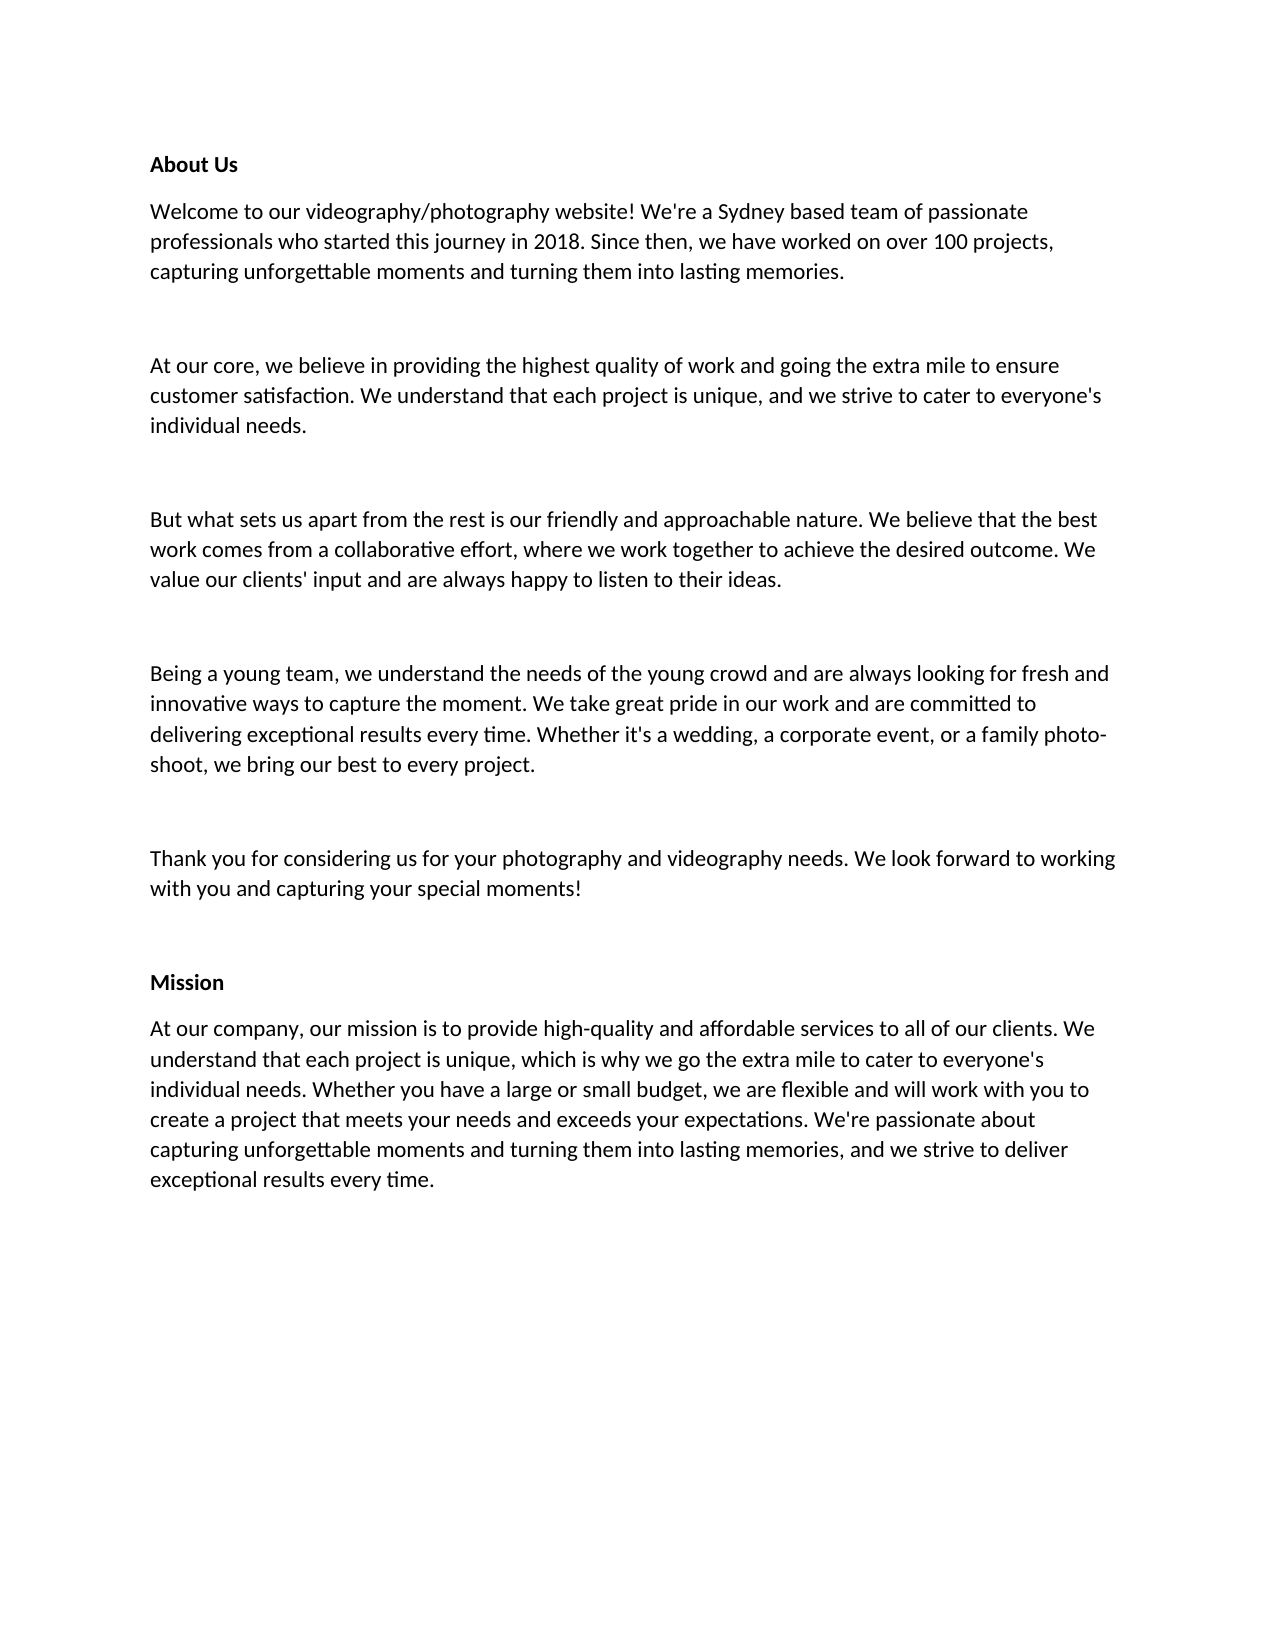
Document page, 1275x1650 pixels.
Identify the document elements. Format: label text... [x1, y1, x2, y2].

text At our core, we believe in providing the highest quality of work and going the extra mile to ensure customer satisfaction. We understand that each project is unique, and we strive to cater to everyone's individual needs. [150, 351, 1125, 439]
text But what sets us apart from the rest is our friendly and approachable nature. We believe that the best work comes from a collaborative effort, where we work together to achieve the desired outcome. We value our clients' input and are always happy to listen to their ideas. [150, 505, 1125, 594]
text About Us [150, 150, 1125, 178]
text Mission [150, 968, 1125, 996]
text At our company, our mission is to provide high-quality and affordable services to all of our clients. We understand that each project is unique, which is why we go the extra mile to cater to everyone's individual needs. Whether you have a large or small budget, we are flexible and will work with you to create a project that meets your needs and exceeds your expectations. We're passionate about capturing unforgettable moments and turning them into lasting memories, and we strive to deliver exceptional results every time. [150, 1014, 1125, 1194]
text Being a young team, we understand the needs of the young crowd and are always looking for fresh and innovative ways to capture the moment. We take great pride in our work and are committed to delivering exceptional results every time. Whether it's a wedding, a corporate event, or a family photo-shoot, we bring our best to every project. [150, 659, 1125, 778]
text Welcome to our videography/photography website! We're a Sydney based team of passionate professionals who started this journey in 2018. Since then, we have worked on over 100 projects, capturing unforgettable moments and turning them into lasting memories. [150, 197, 1125, 285]
text Thank you for considering us for your photography and videography needs. We look forward to working with you and capturing your special moments! [150, 844, 1125, 902]
